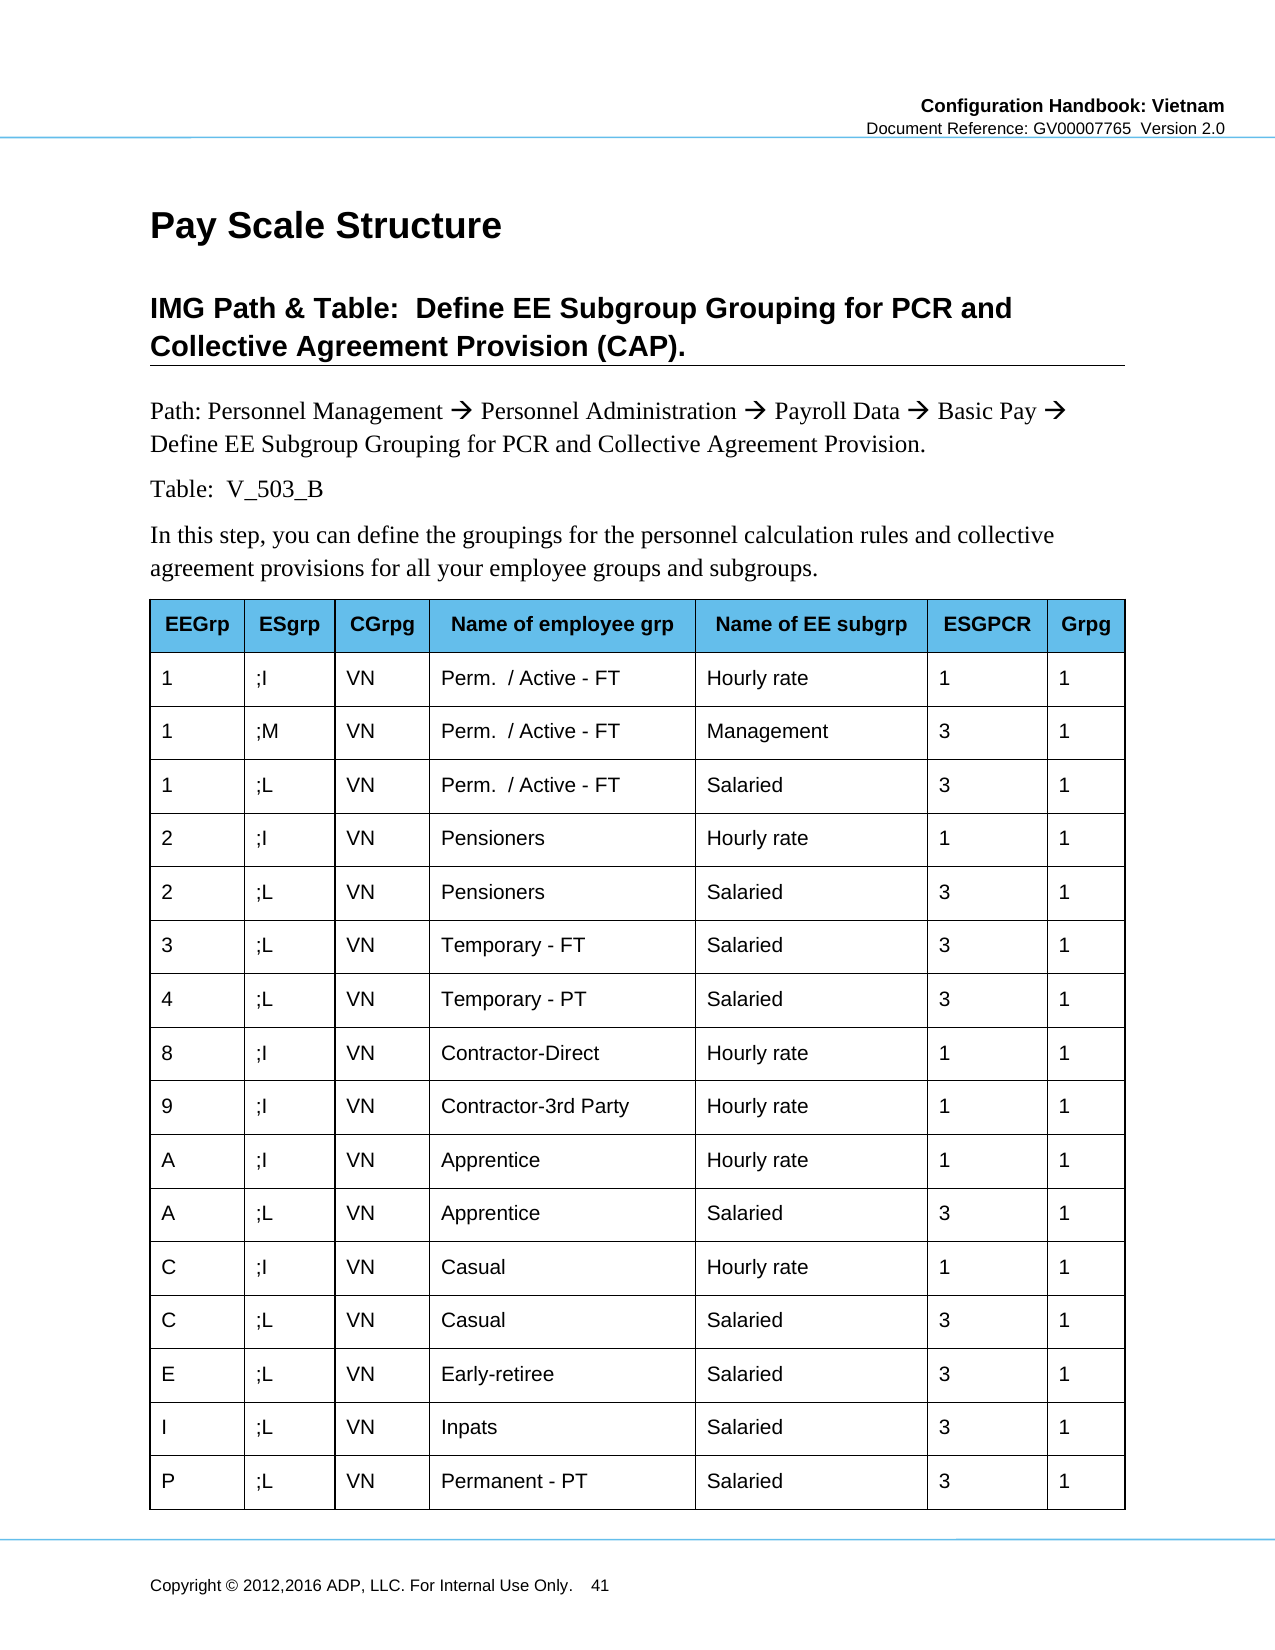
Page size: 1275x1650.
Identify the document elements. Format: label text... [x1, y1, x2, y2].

table_cell 3 [928, 1403, 1047, 1455]
table_cell 3 [928, 760, 1047, 813]
table_cell 1 [928, 653, 1047, 706]
table_cell 1 [928, 1028, 1047, 1080]
text Path: Personnel Management Personnel Administration Payroll Data Basic Pay Define EE Subgroup Grouping for PCR and Collective Agreement Provision. [150, 396, 1125, 458]
table_cell 1 [1048, 707, 1124, 759]
table_cell ;I [245, 653, 334, 706]
table_cell I [151, 1403, 244, 1455]
table_cell 1 [1048, 760, 1124, 813]
table_cell 1 [1048, 1081, 1124, 1134]
table_cell 1 [151, 760, 244, 813]
table_cell P [151, 1456, 244, 1509]
table_cell ;L [245, 1189, 334, 1241]
table_cell Perm. / Active - FT [430, 760, 695, 813]
table_cell 1 [1048, 867, 1124, 920]
table_cell 2 [151, 867, 244, 920]
table_cell 3 [928, 1456, 1047, 1509]
table_cell Salaried [696, 921, 927, 973]
table_cell C [151, 1242, 244, 1294]
table_cell Salaried [696, 974, 927, 1027]
table_cell 4 [151, 974, 244, 1027]
table_cell 1 [928, 1242, 1047, 1294]
table_cell Apprentice [430, 1135, 695, 1187]
table_header EEGrp [151, 600, 244, 652]
table_header ESgrp [245, 600, 334, 652]
table_cell Salaried [696, 1349, 927, 1402]
table_cell VN [336, 867, 429, 920]
table_cell Contractor-3rd Party [430, 1081, 695, 1134]
table_cell 3 [928, 1296, 1047, 1348]
table_cell A [151, 1189, 244, 1241]
table_cell 1 [1048, 921, 1124, 973]
table_cell 1 [1048, 1242, 1124, 1294]
table_cell VN [336, 921, 429, 973]
table_cell VN [336, 1081, 429, 1134]
table_cell Salaried [696, 867, 927, 920]
table_cell ;L [245, 921, 334, 973]
table_cell 3 [151, 921, 244, 973]
table_cell Perm. / Active - FT [430, 653, 695, 706]
subtitle IMG Path & Table: Define EE Subgroup Grouping for PCR and Collective Agreement Provision (CAP). [150, 291, 1125, 365]
table_cell 8 [151, 1028, 244, 1080]
table_cell 1 [1048, 1296, 1124, 1348]
table_cell ;I [245, 1135, 334, 1187]
table_cell Apprentice [430, 1189, 695, 1241]
table_cell 1 [1048, 1349, 1124, 1402]
table_cell 2 [151, 814, 244, 866]
table_header Name of EE subgrp [696, 600, 927, 652]
table_cell VN [336, 814, 429, 866]
table_cell 1 [151, 653, 244, 706]
table_cell Salaried [696, 760, 927, 813]
table_cell ;I [245, 1081, 334, 1134]
table_cell Management [696, 707, 927, 759]
table_cell 1 [1048, 974, 1124, 1027]
table_cell VN [336, 974, 429, 1027]
table_cell VN [336, 1349, 429, 1402]
table_cell ;I [245, 1242, 334, 1294]
table_cell 1 [1048, 1189, 1124, 1241]
table_cell ;L [245, 1403, 334, 1455]
table_cell Hourly rate [696, 1242, 927, 1294]
table_cell Pensioners [430, 814, 695, 866]
table_cell ;L [245, 760, 334, 813]
table_cell 3 [928, 1189, 1047, 1241]
table_cell Perm. / Active - FT [430, 707, 695, 759]
table_cell VN [336, 653, 429, 706]
table_header Name of employee grp [430, 600, 695, 652]
table_cell 1 [151, 707, 244, 759]
table_cell 1 [1048, 1456, 1124, 1509]
table_cell A [151, 1135, 244, 1187]
table_header Grpg [1048, 600, 1124, 652]
table_cell VN [336, 1135, 429, 1187]
table_cell Contractor-Direct [430, 1028, 695, 1080]
table_cell VN [336, 1456, 429, 1509]
table_cell Inpats [430, 1403, 695, 1455]
table_cell ;I [245, 1028, 334, 1080]
table_cell Hourly rate [696, 814, 927, 866]
table_cell ;I [245, 814, 334, 866]
subtitle Pay Scale Structure [150, 203, 1125, 247]
table_cell Pensioners [430, 867, 695, 920]
table_cell Hourly rate [696, 1135, 927, 1187]
table_cell 3 [928, 921, 1047, 973]
table_cell Casual [430, 1242, 695, 1294]
table_cell Hourly rate [696, 1028, 927, 1080]
table_cell 9 [151, 1081, 244, 1134]
table_cell Permanent - PT [430, 1456, 695, 1509]
table_cell 1 [928, 1081, 1047, 1134]
table_cell VN [336, 1403, 429, 1455]
table_cell 1 [928, 814, 1047, 866]
text Table: V_503_B [150, 474, 1125, 503]
table_cell Temporary - PT [430, 974, 695, 1027]
table_cell 1 [1048, 653, 1124, 706]
table_cell Salaried [696, 1456, 927, 1509]
table_cell 3 [928, 974, 1047, 1027]
table_cell VN [336, 707, 429, 759]
table_cell Salaried [696, 1403, 927, 1455]
table_cell VN [336, 760, 429, 813]
table_cell ;L [245, 1296, 334, 1348]
table_cell Hourly rate [696, 1081, 927, 1134]
table_cell VN [336, 1296, 429, 1348]
table_cell Hourly rate [696, 653, 927, 706]
table_cell ;L [245, 1456, 334, 1509]
table_cell Casual [430, 1296, 695, 1348]
table_cell 1 [1048, 1135, 1124, 1187]
table_cell 3 [928, 867, 1047, 920]
table_cell 1 [928, 1135, 1047, 1187]
table_cell E [151, 1349, 244, 1402]
table_header CGrpg [336, 600, 429, 652]
table_cell ;L [245, 974, 334, 1027]
table_cell Salaried [696, 1189, 927, 1241]
table_cell Early-retiree [430, 1349, 695, 1402]
table_cell Temporary - FT [430, 921, 695, 973]
table_header ESGPCR [928, 600, 1047, 652]
table_cell VN [336, 1242, 429, 1294]
table_cell ;L [245, 1349, 334, 1402]
table_cell VN [336, 1028, 429, 1080]
table_cell ;L [245, 867, 334, 920]
text In this step, you can define the groupings for the personnel calculation rules and collective agreement provisions for all your employee groups and subgroups. [150, 520, 1125, 582]
table_cell ;M [245, 707, 334, 759]
table_cell 3 [928, 1349, 1047, 1402]
table_cell 1 [1048, 814, 1124, 866]
table_cell 1 [1048, 1403, 1124, 1455]
table_cell 3 [928, 707, 1047, 759]
table_cell Salaried [696, 1296, 927, 1348]
table_cell C [151, 1296, 244, 1348]
table_cell VN [336, 1189, 429, 1241]
table_cell 1 [1048, 1028, 1124, 1080]
